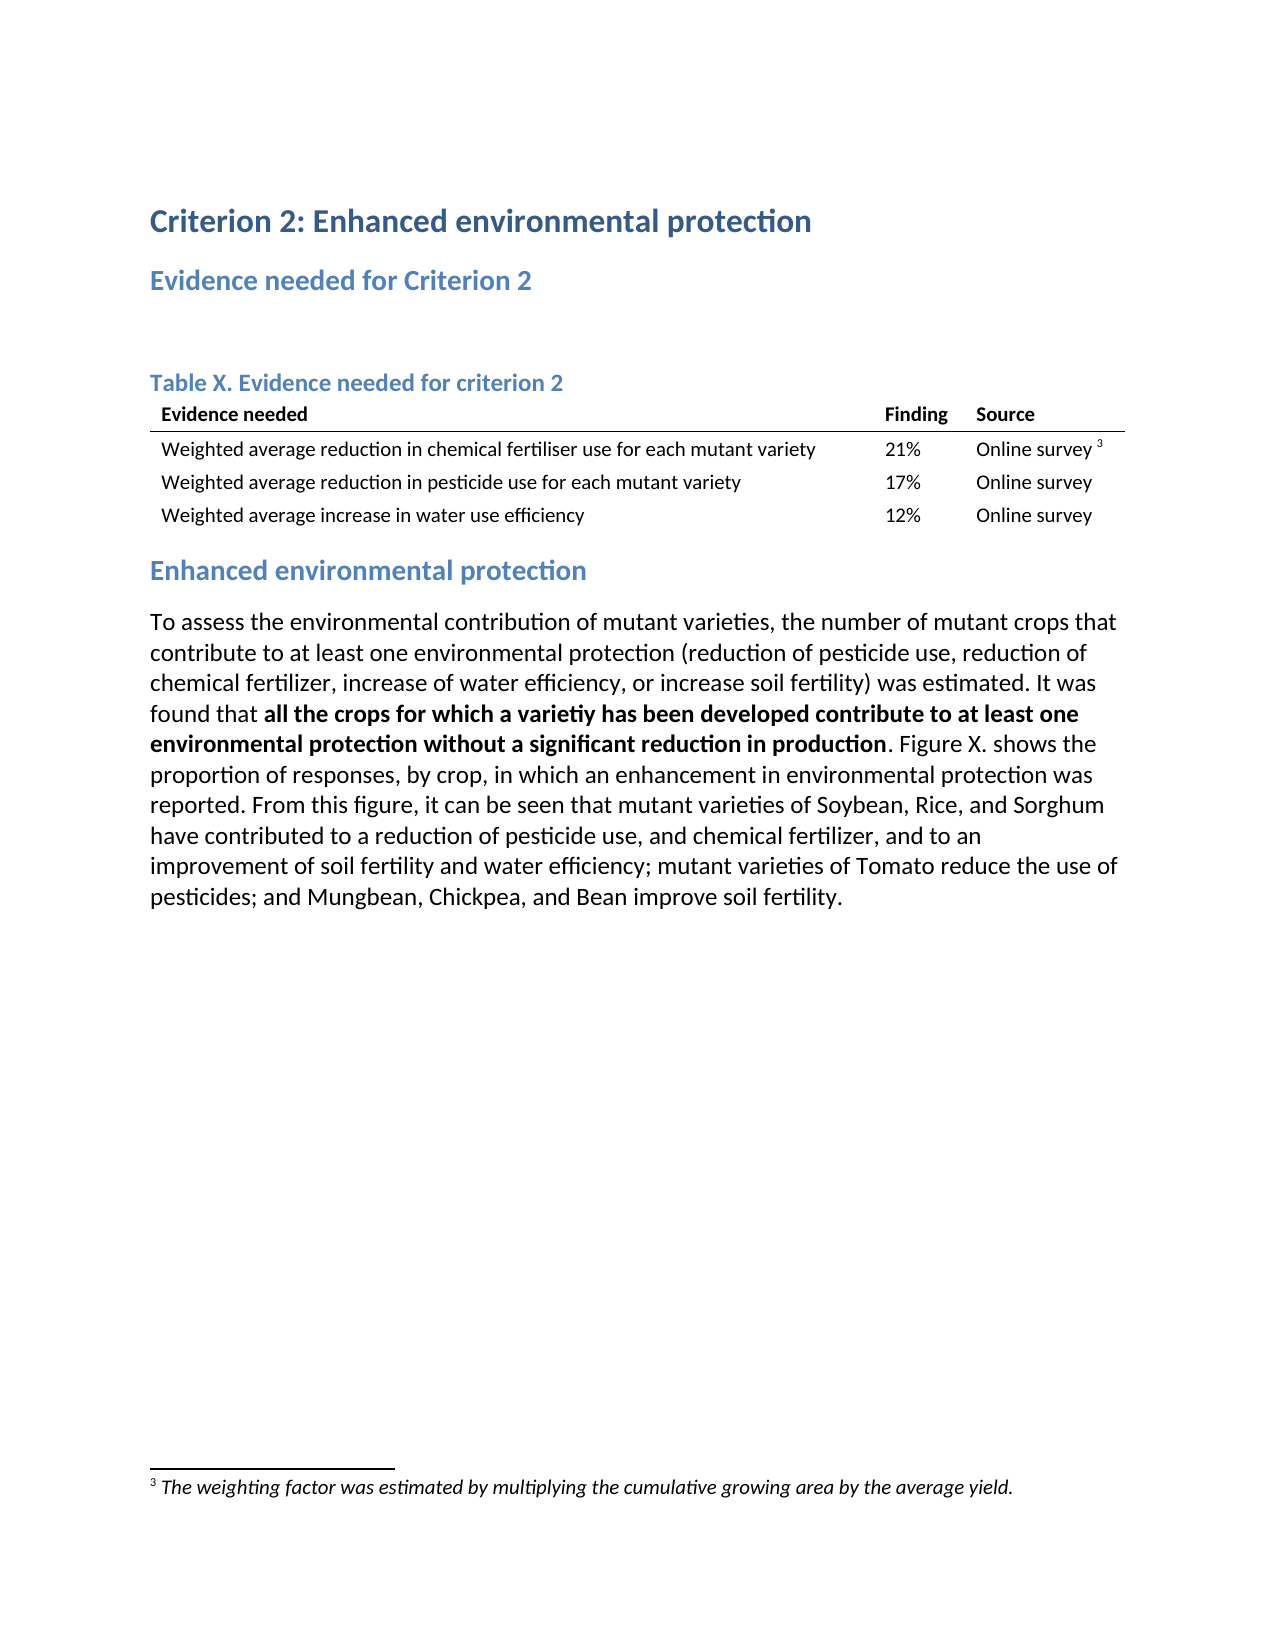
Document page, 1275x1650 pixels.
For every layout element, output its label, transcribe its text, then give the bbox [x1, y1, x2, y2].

table_cell 12% [874, 498, 965, 531]
subtitle Evidence needed for Criterion 2 [150, 262, 1125, 297]
subtitle Table X. Evidence needed for criterion 2 [150, 367, 1125, 398]
text To assess the environmental contribution of mutant varieties, the number of mutant crops that contribute to at least one environmental protection (reduction of pesticide use, reduction of chemical fertilizer, increase of water efficiency, or increase soil fertility) was estimated. It was found that all the crops for which a varietiy has been developed contribute to at least one environmental protection without a significant reduction in production. Figure X. shows the proportion of responses, by crop, in which an enhancement in environmental protection was reported. From this figure, it can be seen that mutant varieties of Soybean, Rice, and Sorghum have contributed to a reduction of pesticide use, and chemical fertilizer, and to an improvement of soil fertility and water efficiency; mutant varieties of Tomato reduce the use of pesticides; and Mungbean, Chickpea, and Bean improve soil fertility. [150, 606, 1125, 911]
table_cell Online survey [965, 465, 1125, 498]
table_header Source [965, 398, 1125, 431]
subtitle Criterion 2: Enhanced environmental protection [150, 200, 1125, 241]
table_header Finding [874, 398, 965, 431]
table_header Evidence needed [150, 398, 873, 431]
table_cell Weighted average increase in water use efficiency [150, 498, 873, 531]
table_cell 17% [874, 465, 965, 498]
table_cell Weighted average reduction in pesticide use for each mutant variety [150, 465, 873, 498]
table_cell 21% [874, 432, 965, 465]
table_cell Online survey [965, 432, 1125, 465]
table_cell Online survey [965, 498, 1125, 531]
table_cell Weighted average reduction in chemical fertiliser use for each mutant variety [150, 432, 873, 465]
subtitle Enhanced environmental protection [150, 552, 1125, 587]
